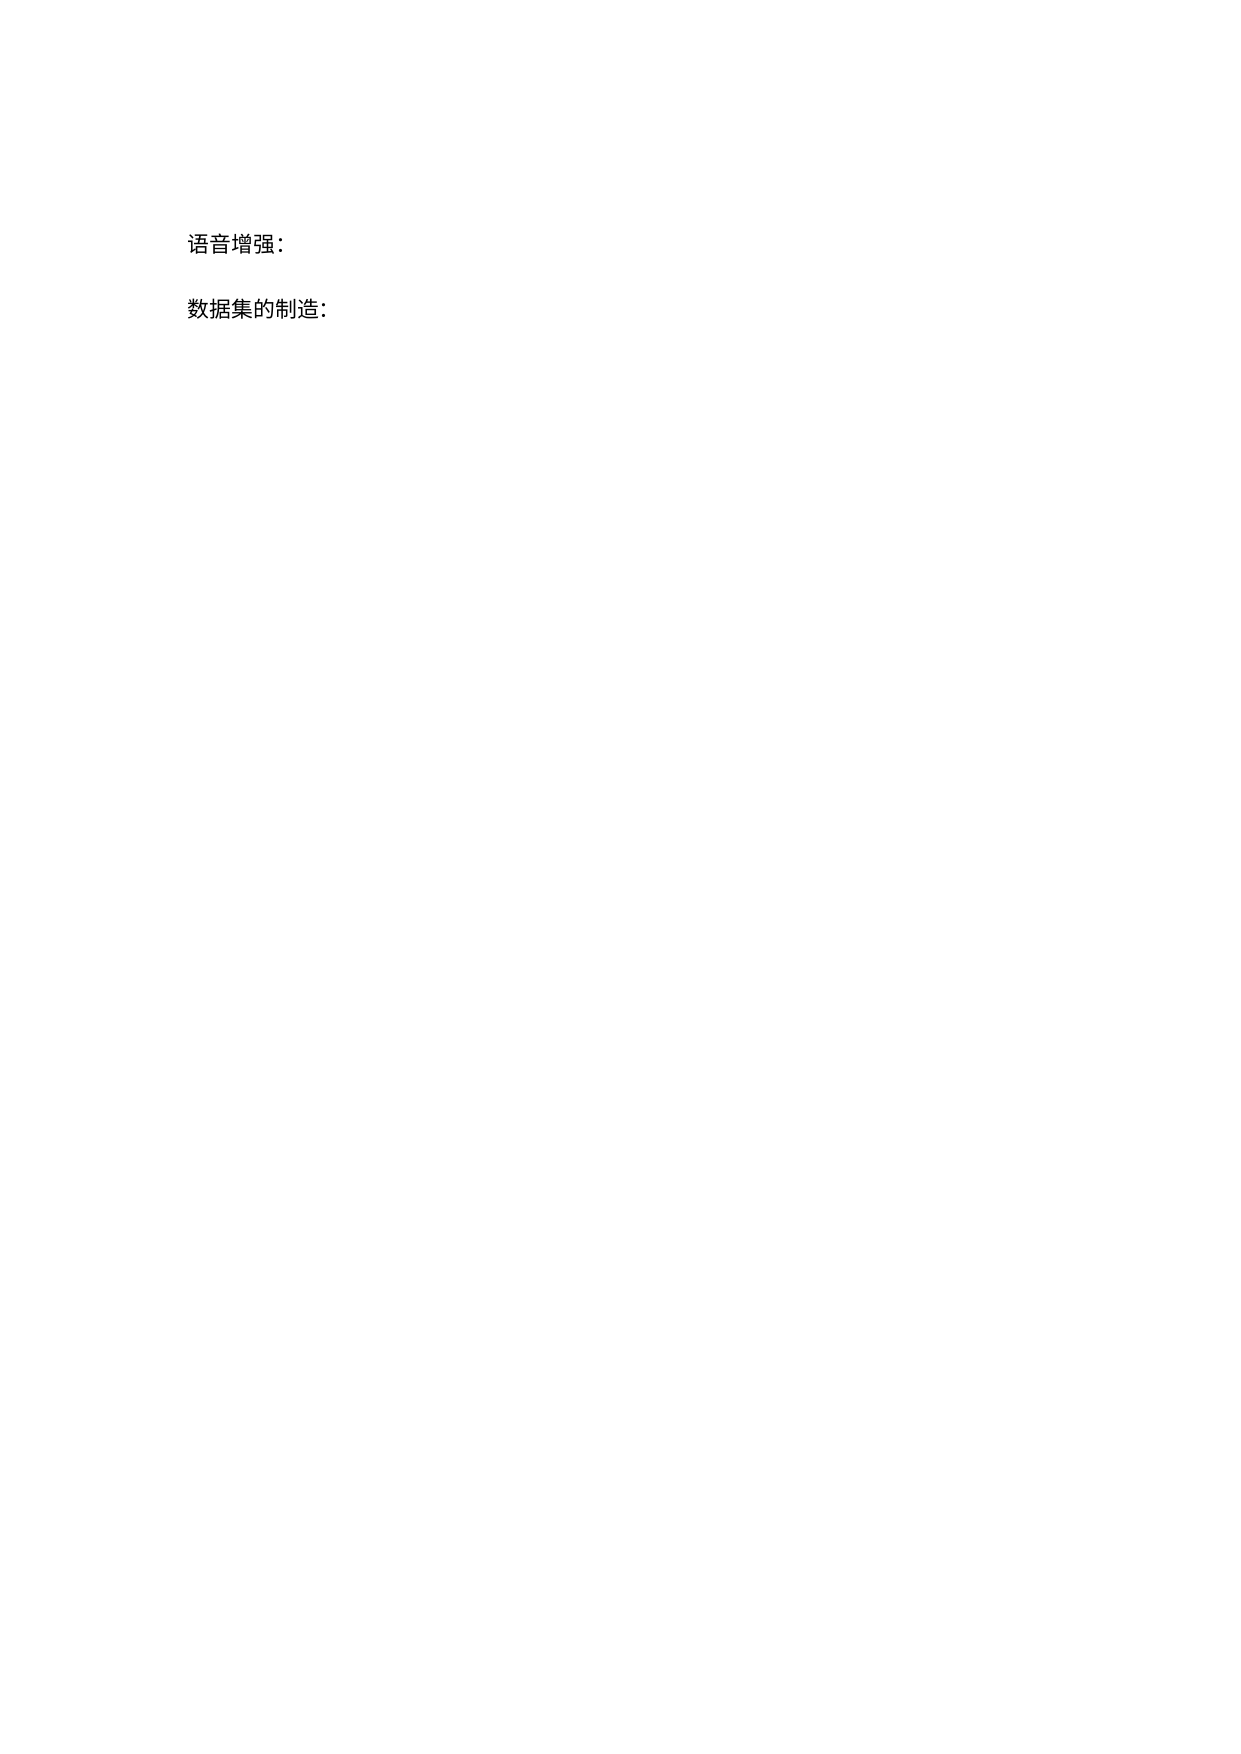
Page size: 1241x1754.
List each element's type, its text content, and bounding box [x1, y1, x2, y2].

list 语音增强： [187, 227, 1053, 259]
list 数据集的制造： [187, 292, 1053, 324]
